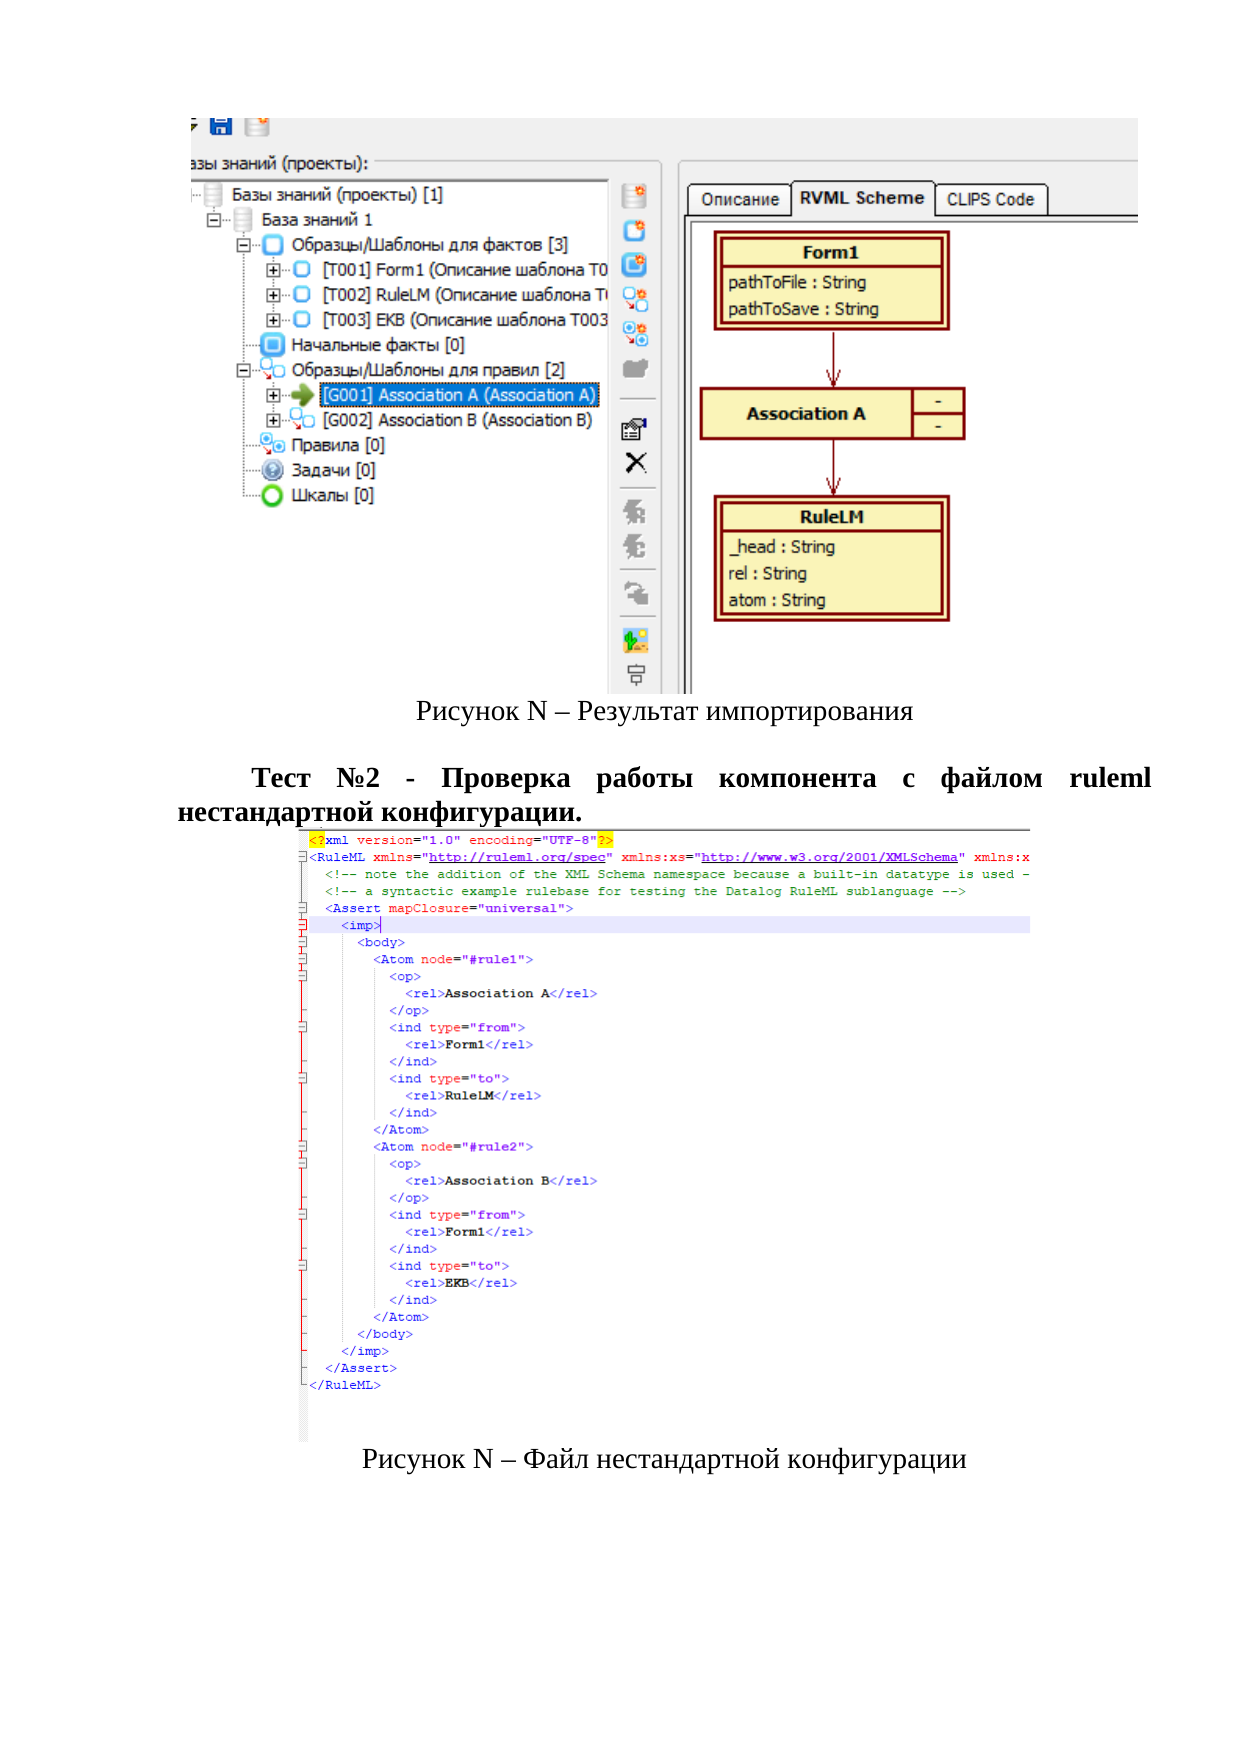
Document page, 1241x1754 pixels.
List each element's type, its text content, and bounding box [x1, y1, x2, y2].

text Рисунок N – Файл нестандартной конфигурации [177, 1441, 1152, 1475]
picture [298, 827, 1031, 1442]
picture [191, 118, 1138, 694]
text Тест №2 - Проверка работы компонента с файлом ruleml нестандартной конфигурации. [177, 760, 1152, 827]
text Рисунок N – Результат импортирования [177, 693, 1152, 727]
